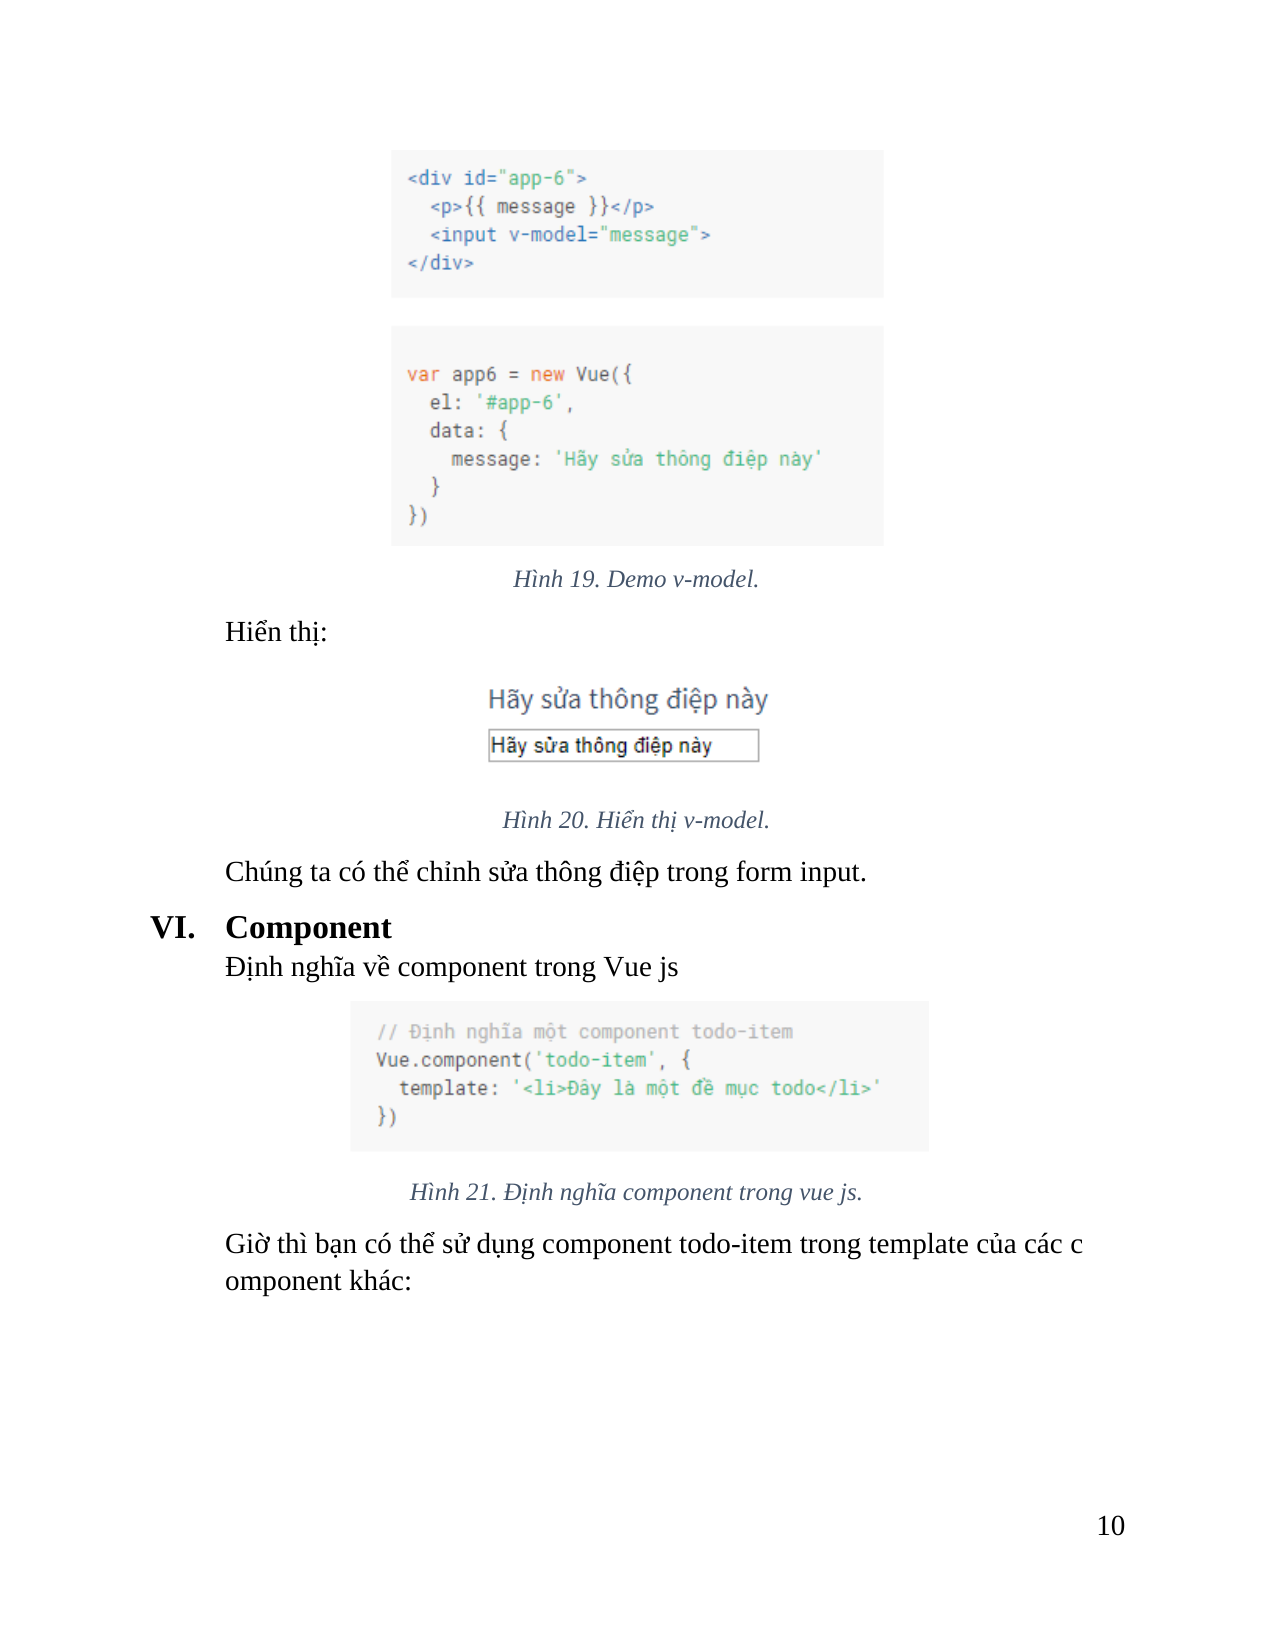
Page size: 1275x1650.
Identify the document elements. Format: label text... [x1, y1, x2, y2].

list Định nghĩa về component trong Vue js [225, 949, 1125, 982]
text Hình 21. Định nghĩa component trong vue js. [150, 1177, 1125, 1206]
picture [346, 1001, 929, 1158]
list Component [150, 907, 1125, 946]
text Hình 20. Hiển thị v-model. [150, 805, 1125, 834]
text Chúng ta có thể chỉnh sửa thông điệp trong form input. [150, 854, 1125, 888]
text Giờ thì bạn có thể sử dụng component todo-item trong template của các c omponent khác: [150, 1227, 1125, 1296]
text Hình 19. Demo v-model. [150, 564, 1125, 593]
picture [391, 150, 884, 546]
text Hiển thị: [150, 614, 1125, 648]
picture [462, 667, 813, 786]
